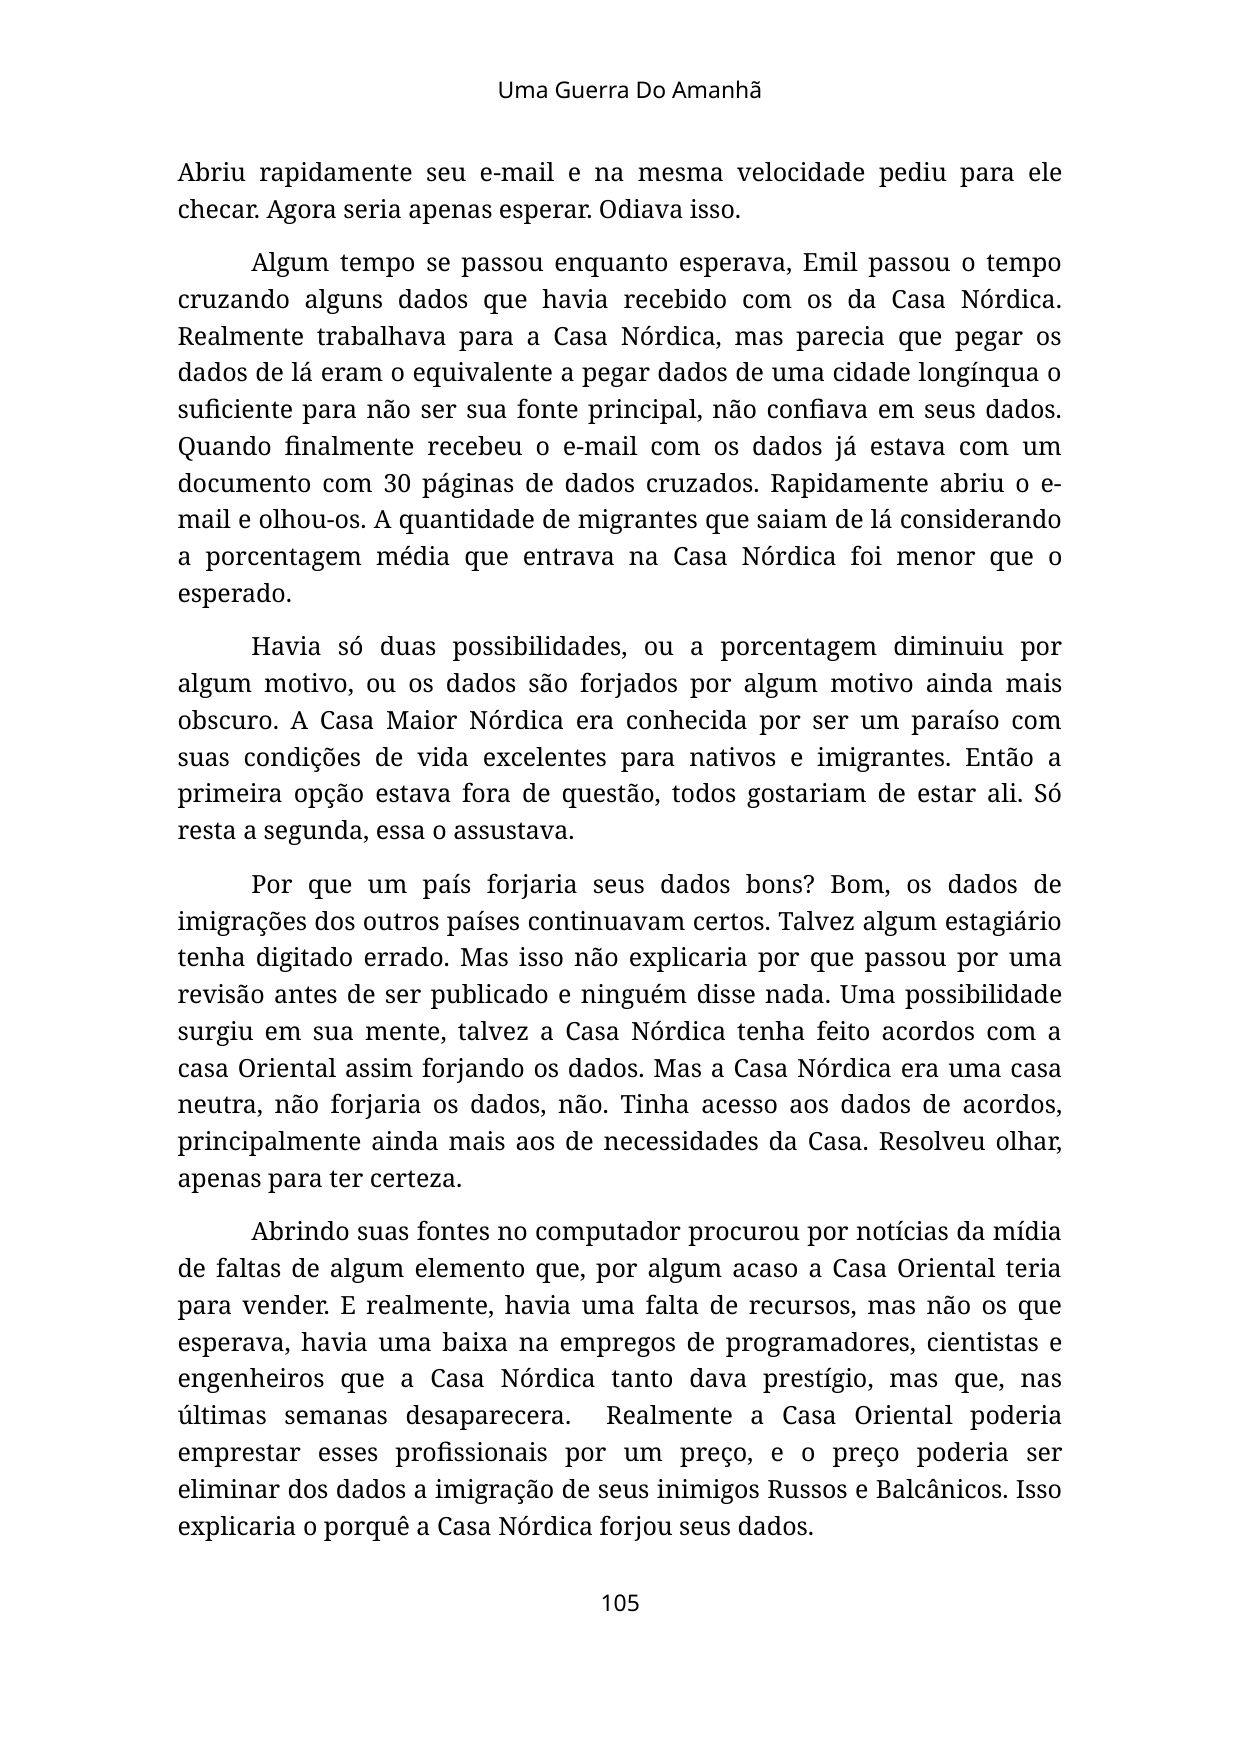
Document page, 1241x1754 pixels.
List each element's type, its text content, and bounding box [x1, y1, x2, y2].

text Havia só duas possibilidades, ou a porcentagem diminuiu por algum motivo, ou os dados são forjados por algum motivo ainda mais obscuro. A Casa Maior Nórdica era conhecida por ser um paraíso com suas condições de vida excelentes para nativos e imigrantes. Então a primeira opção estava fora de questão, todos gostariam de estar ali. Só resta a segunda, essa o assustava. [177, 629, 1063, 847]
text Abrindo suas fontes no computador procurou por notícias da mídia de faltas de algum elemento que, por algum acaso a Casa Oriental teria para vender. E realmente, havia uma falta de recursos, mas não os que esperava, havia uma baixa na empregos de programadores, cientistas e engenheiros que a Casa Nórdica tanto dava prestígio, mas que, nas últimas semanas desaparecera. Realmente a Casa Oriental poderia emprestar esses profissionais por um preço, e o preço poderia ser eliminar dos dados a imigração de seus inimigos Russos e Balcânicos. Isso explicaria o porquê a Casa Nórdica forjou seus dados. [177, 1214, 1063, 1542]
text Algum tempo se passou enquanto esperava, Emil passou o tempo cruzando alguns dados que havia recebido com os da Casa Nórdica. Realmente trabalhava para a Casa Nórdica, mas parecia que pegar os dados de lá eram o equivalente a pegar dados de uma cidade longínqua o suficiente para não ser sua fonte principal, não confiava em seus dados. Quando finalmente recebeu o e-mail com os dados já estava com um documento com 30 páginas de dados cruzados. Rapidamente abriu o e-mail e olhou-os. A quantidade de migrantes que saiam de lá considerando a porcentagem média que entrava na Casa Nórdica foi menor que o esperado. [177, 245, 1063, 610]
text Por que um país forjaria seus dados bons? Bom, os dados de imigrações dos outros países continuavam certos. Talvez algum estagiário tenha digitado errado. Mas isso não explicaria por que passou por uma revisão antes de ser publicado e ninguém disse nada. Uma possibilidade surgiu em sua mente, talvez a Casa Nórdica tenha feito acordos com a casa Oriental assim forjando os dados. Mas a Casa Nórdica era uma casa neutra, não forjaria os dados, não. Tinha acesso aos dados de acordos, principalmente ainda mais aos de necessidades da Casa. Resolveu olhar, apenas para ter certeza. [177, 866, 1063, 1194]
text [177, 154, 1063, 225]
